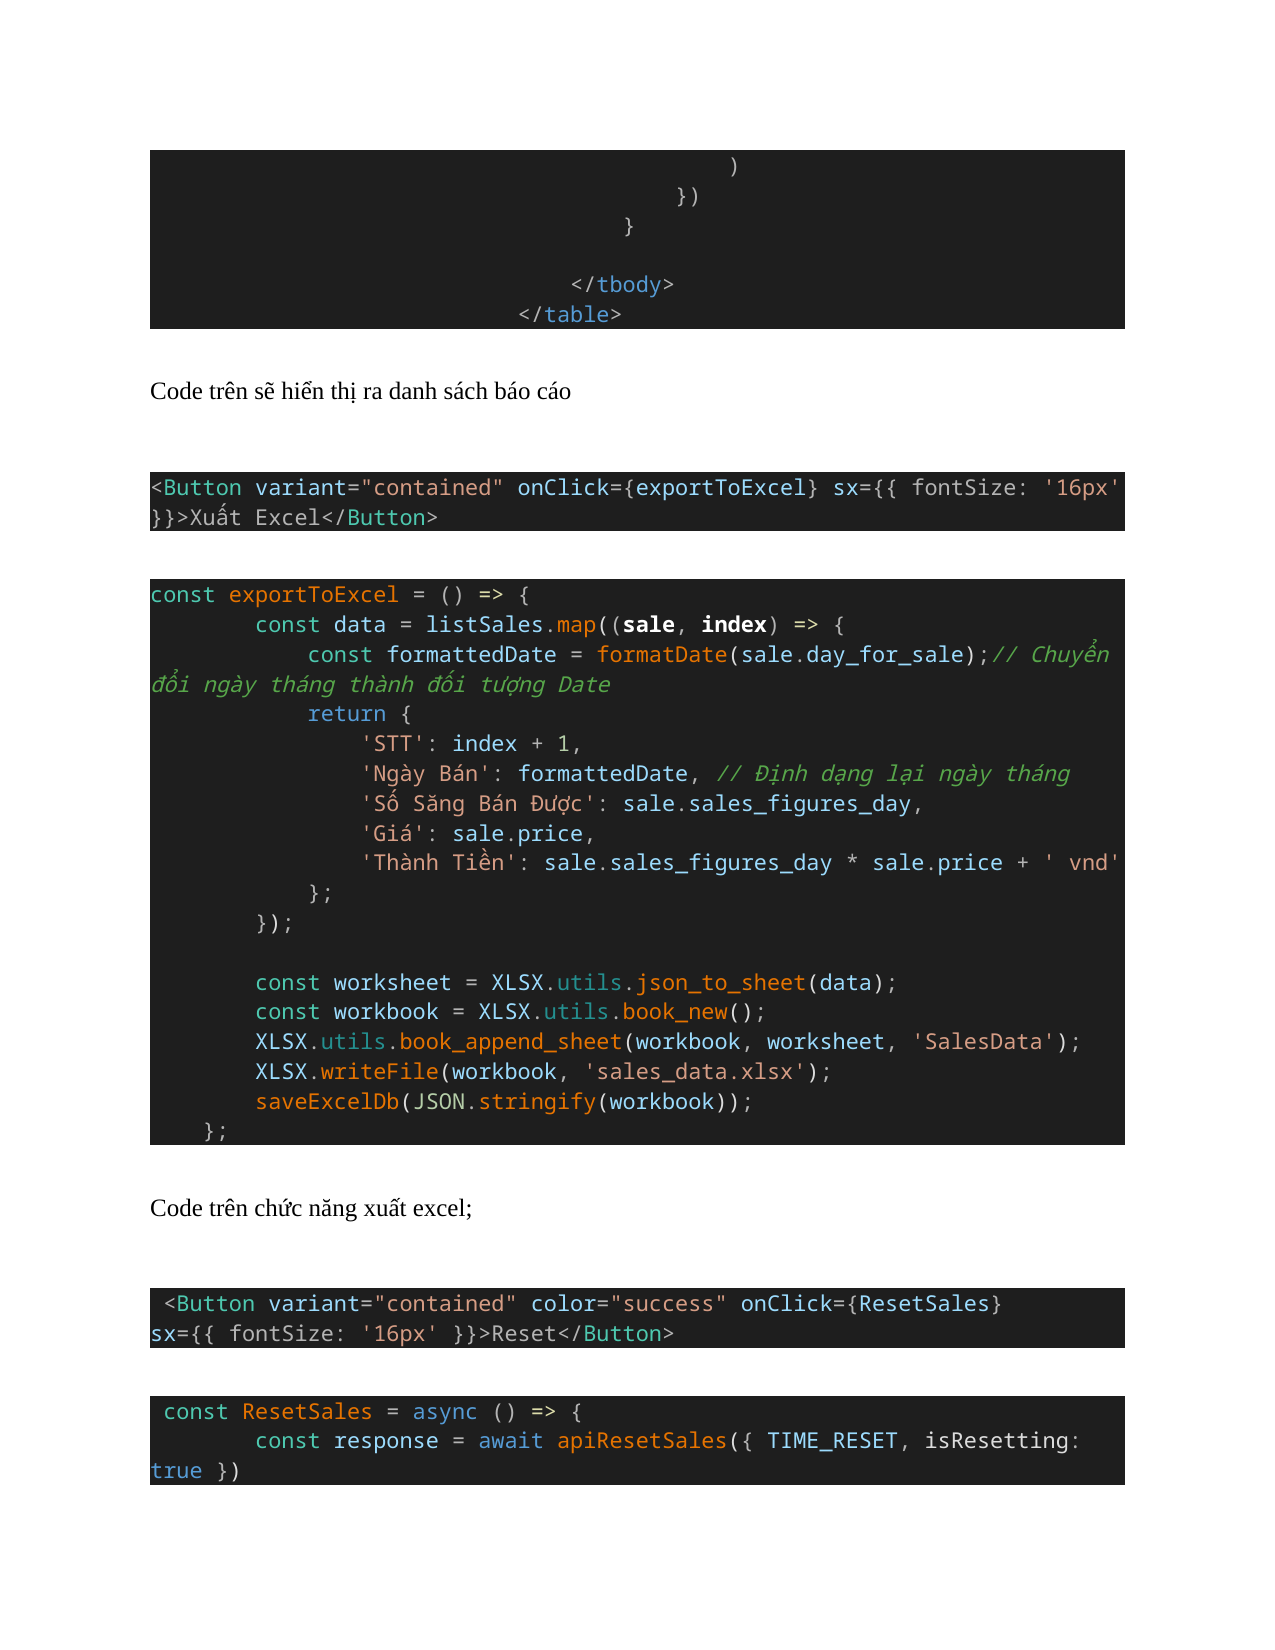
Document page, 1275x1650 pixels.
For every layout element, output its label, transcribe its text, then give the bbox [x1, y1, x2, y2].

text return { [150, 698, 1125, 728]
text <Button variant="contained" color="success" onClick={ResetSales} sx={{ fontSize: '16px' }}>Reset</Button> [150, 1288, 1125, 1348]
text XLSX.utils.book_append_sheet(workbook, worksheet, 'SalesData'); [150, 1026, 1125, 1056]
text 'Ngày Bán': formattedDate, // Định dạng lại ngày tháng [150, 758, 1125, 788]
text const ResetSales = async () => { [150, 1396, 1125, 1425]
text saveExcelDb(JSON.stringify(workbook)); [150, 1086, 1125, 1115]
text Code trên sẽ hiển thị ra danh sách báo cáo [150, 376, 1125, 405]
text } [150, 209, 1125, 239]
text const workbook = XLSX.utils.book_new(); [150, 996, 1125, 1026]
text }; [150, 1115, 1125, 1145]
text </tbody> [150, 269, 1125, 299]
text 'Số Săng Bán Được': sale.sales_figures_day, [150, 788, 1125, 817]
text </table> [150, 299, 1125, 329]
text const formattedDate = formatDate(sale.day_for_sale);// Chuyển đổi ngày tháng thành đối tượng Date [150, 639, 1125, 698]
text 'Thành Tiền': sale.sales_figures_day * sale.price + ' vnd' [150, 847, 1125, 877]
text ) [150, 150, 1125, 180]
text const exportToExcel = () => { [150, 579, 1125, 609]
text <Button variant="contained" onClick={exportToExcel} sx={{ fontSize: '16px' }}>Xuất Excel</Button> [150, 472, 1125, 531]
text const response = await apiResetSales({ TIME_RESET, isResetting: true }) [150, 1425, 1125, 1485]
text const worksheet = XLSX.utils.json_to_sheet(data); [150, 966, 1125, 996]
text const data = listSales.map((sale, index) => { [150, 609, 1125, 639]
text }); [150, 907, 1125, 937]
text }; [150, 877, 1125, 907]
text 'STT': index + 1, [150, 728, 1125, 758]
text 'Giá': sale.price, [150, 817, 1125, 847]
text XLSX.writeFile(workbook, 'sales_data.xlsx'); [150, 1056, 1125, 1086]
text Code trên chức năng xuất excel; [150, 1193, 1125, 1222]
text }) [150, 180, 1125, 209]
